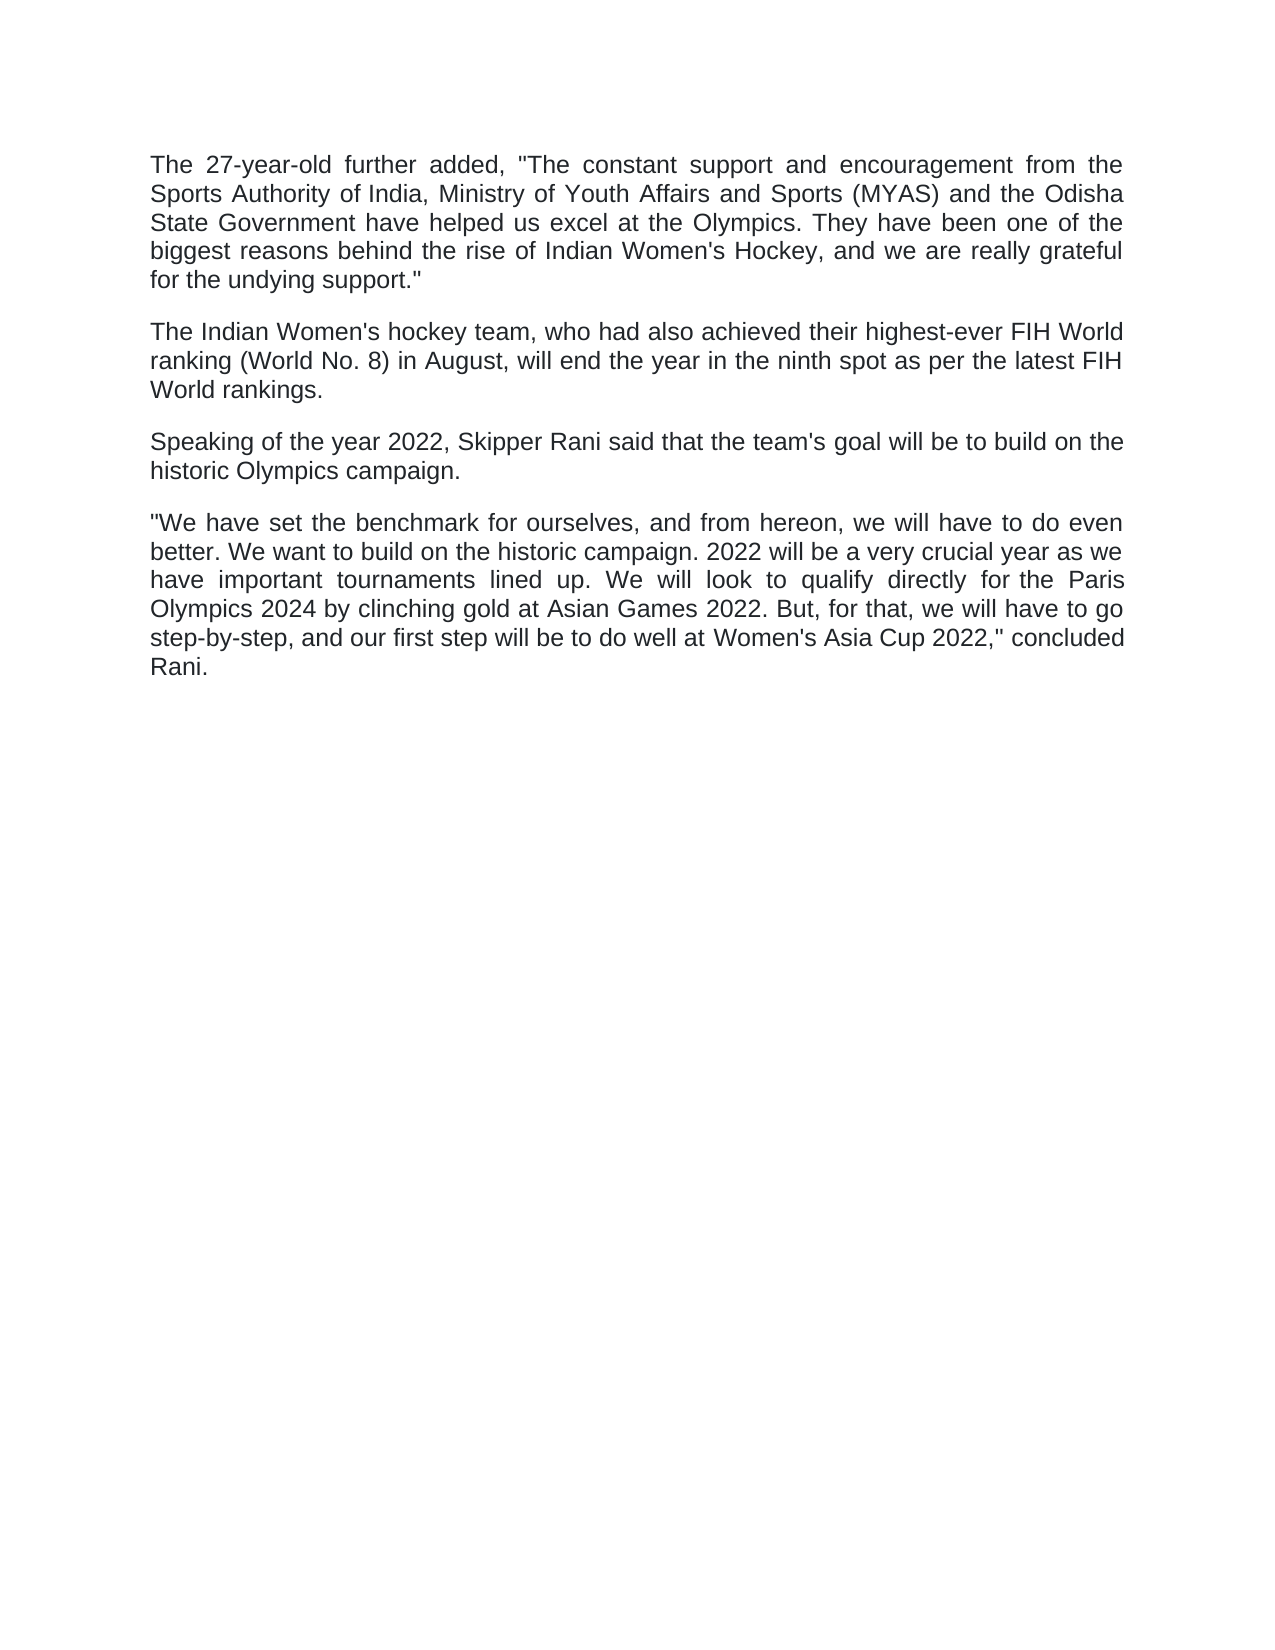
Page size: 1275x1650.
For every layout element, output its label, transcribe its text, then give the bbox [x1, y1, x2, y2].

text The Indian Women's hockey team, who had also achieved their highest-ever FIH World ranking (World No. 8) in August, will end the year in the ninth spot as per the latest FIH World rankings. [150, 317, 1125, 403]
text Speaking of the year 2022, Skipper Rani said that the team's goal will be to build on the historic Olympics campaign. [150, 427, 1125, 484]
text The 27-year-old further added, "The constant support and encouragement from the Sports Authority of India, Ministry of Youth Affairs and Sports (MYAS) and the Odisha State Government have helped us excel at the Olympics. They have been one of the biggest reasons behind the rise of Indian Women's Hockey, and we are really grateful for the undying support." [150, 150, 1125, 294]
text "We have set the benchmark for ourselves, and from hereon, we will have to do even better. We want to build on the historic campaign. 2022 will be a very crucial year as we have important tournaments lined up. We will look to qualify directly for the Paris Olympics 2024 by clinching gold at Asian Games 2022. But, for that, we will have to go step-by-step, and our first step will be to do well at Women's Asia Cup 2022," concluded Rani. [150, 508, 1125, 680]
